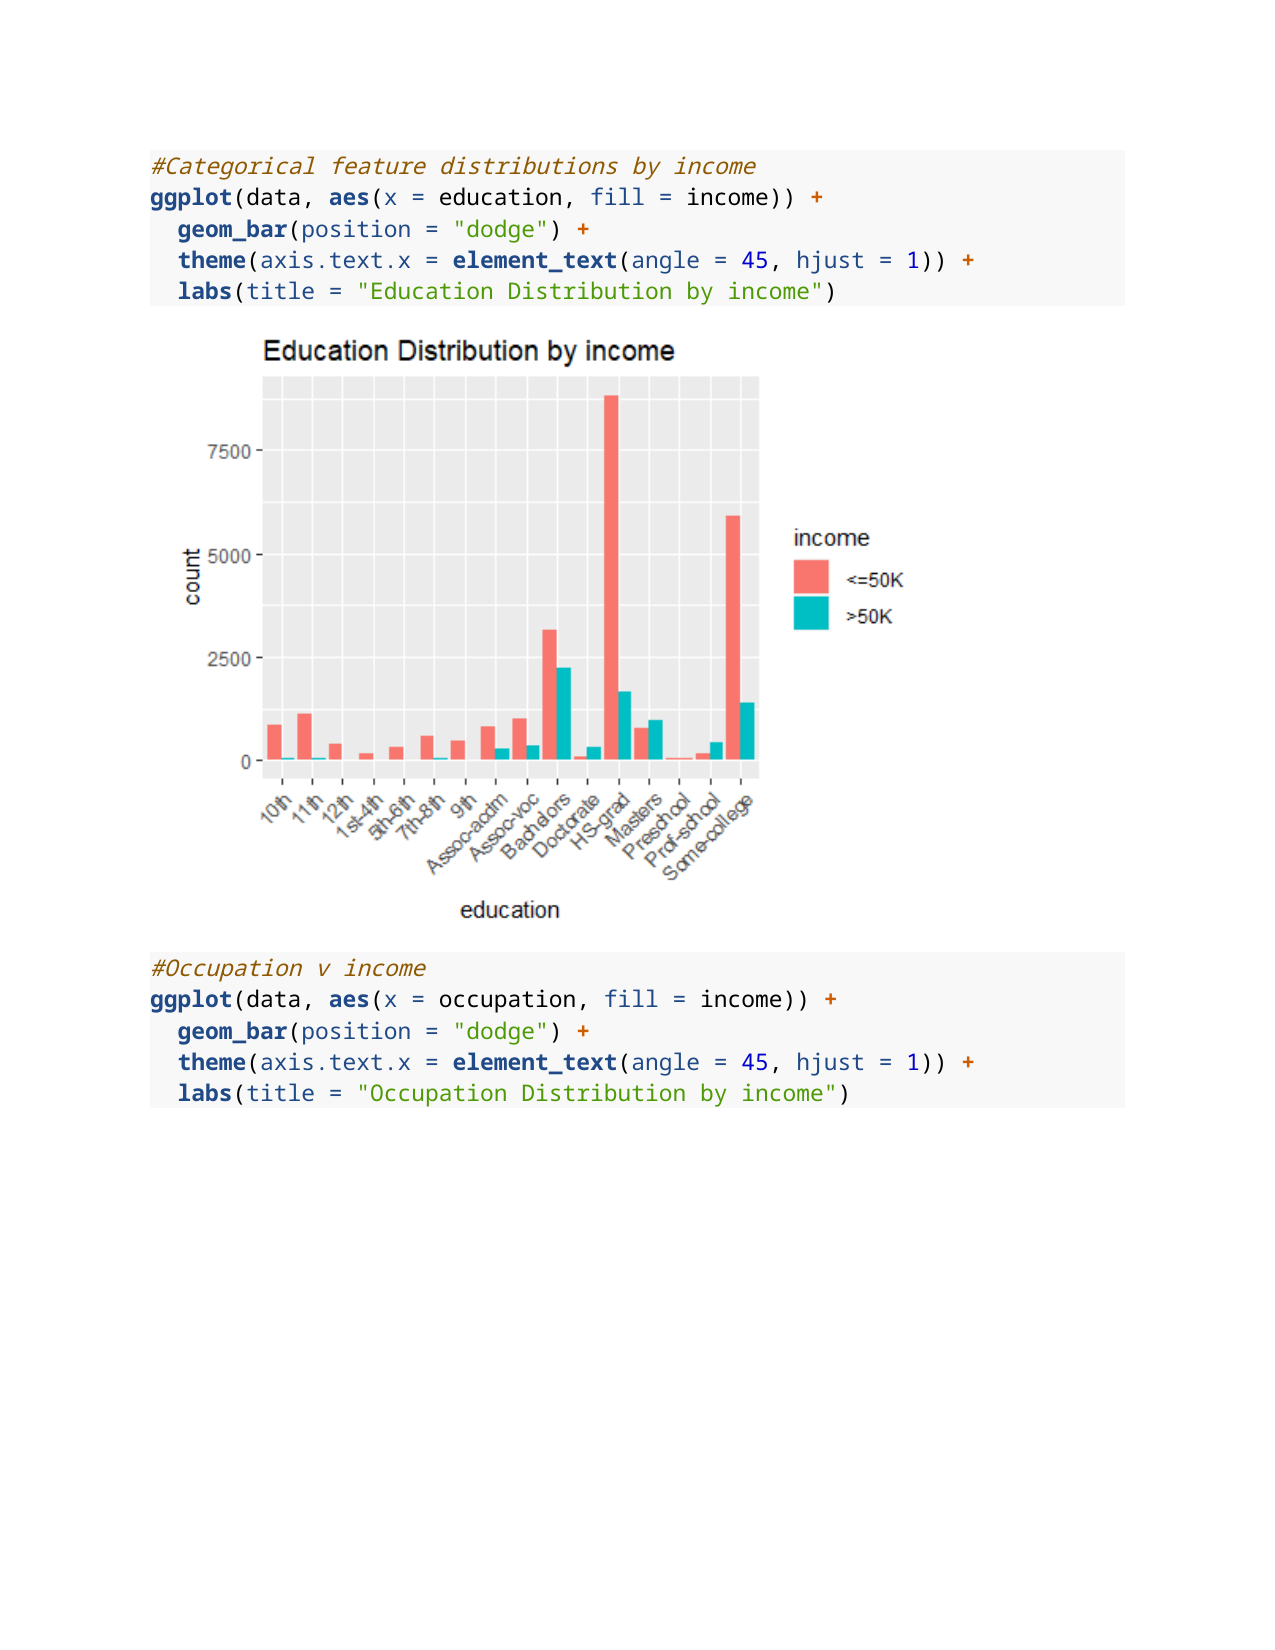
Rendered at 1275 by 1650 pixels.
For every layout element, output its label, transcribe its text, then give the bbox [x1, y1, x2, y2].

text #Categorical feature distributions by income ggplot(data, aes(x = education, fill = income)) + geom_bar(position = "dodge") + theme(axis.text.x = element_text(angle = 45, hjust = 1)) + labs(title = "Education Distribution by income") [150, 150, 1125, 306]
picture [168, 327, 927, 934]
text #Occupation v income ggplot(data, aes(x = occupation, fill = income)) + geom_bar(position = "dodge") + theme(axis.text.x = element_text(angle = 45, hjust = 1)) + labs(title = "Occupation Distribution by income") [150, 952, 1125, 1108]
